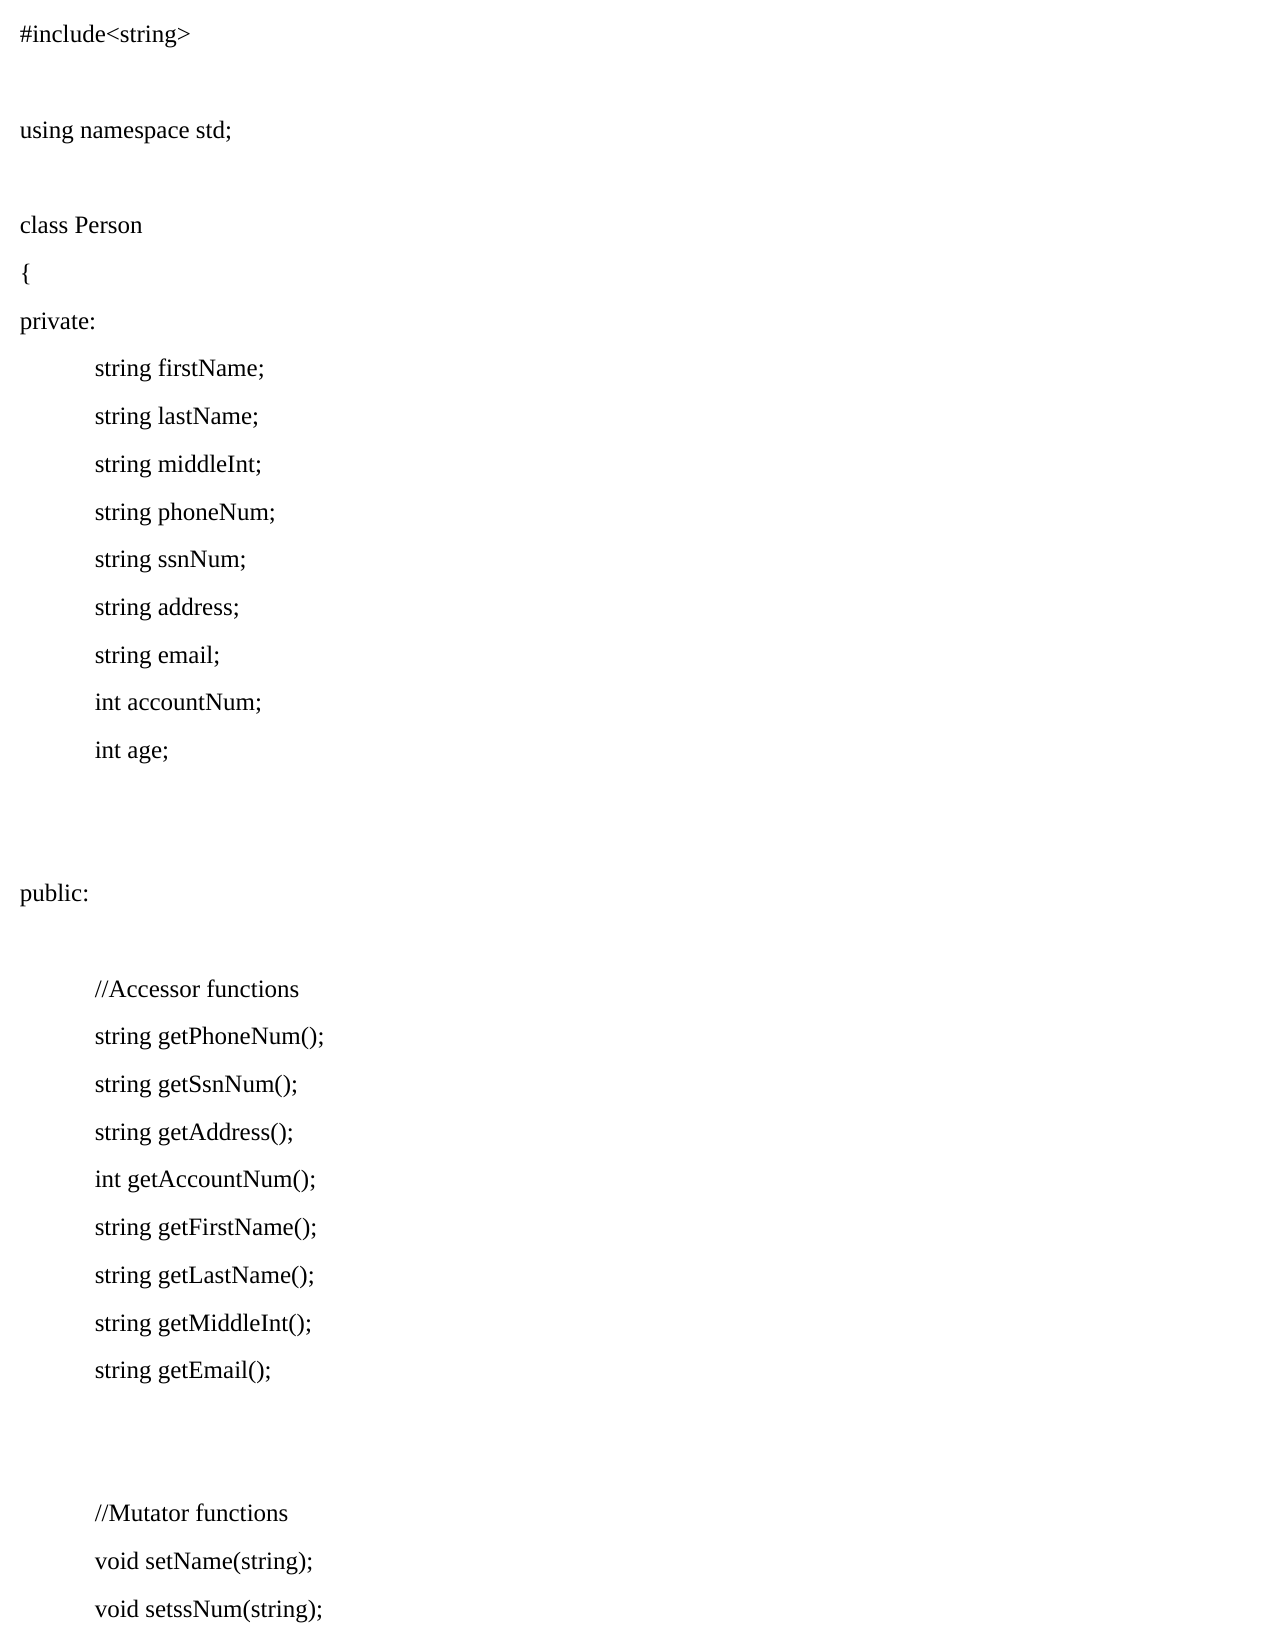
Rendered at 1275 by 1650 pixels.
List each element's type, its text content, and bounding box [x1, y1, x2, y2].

text #include<string> [19, 19, 1256, 48]
text //Mutator functions [19, 1498, 1256, 1527]
text string middleInt; [19, 449, 1256, 478]
text using namespace std; [19, 115, 1256, 144]
text string getSsnNum(); [19, 1069, 1256, 1098]
text string address; [19, 592, 1256, 621]
text { [19, 258, 1256, 287]
text string ssnNum; [19, 544, 1256, 573]
text string getLastName(); [19, 1260, 1256, 1289]
text string getFirstName(); [19, 1212, 1256, 1241]
text int getAccountNum(); [19, 1164, 1256, 1193]
text string getPhoneNum(); [19, 1021, 1256, 1050]
text public: [19, 878, 1256, 907]
text string getMiddleInt(); [19, 1308, 1256, 1336]
text void setssNum(string); [19, 1594, 1256, 1623]
text void setName(string); [19, 1546, 1256, 1575]
text string lastName; [19, 401, 1256, 430]
text string email; [19, 640, 1256, 668]
text string getAddress(); [19, 1117, 1256, 1146]
text int accountNum; [19, 687, 1256, 716]
text string getEmail(); [19, 1355, 1256, 1384]
text string phoneNum; [19, 497, 1256, 525]
text //Accessor functions [19, 974, 1256, 1002]
text class Person [19, 210, 1256, 239]
text int age; [19, 735, 1256, 764]
text private: [19, 306, 1256, 334]
text string firstName; [19, 353, 1256, 382]
